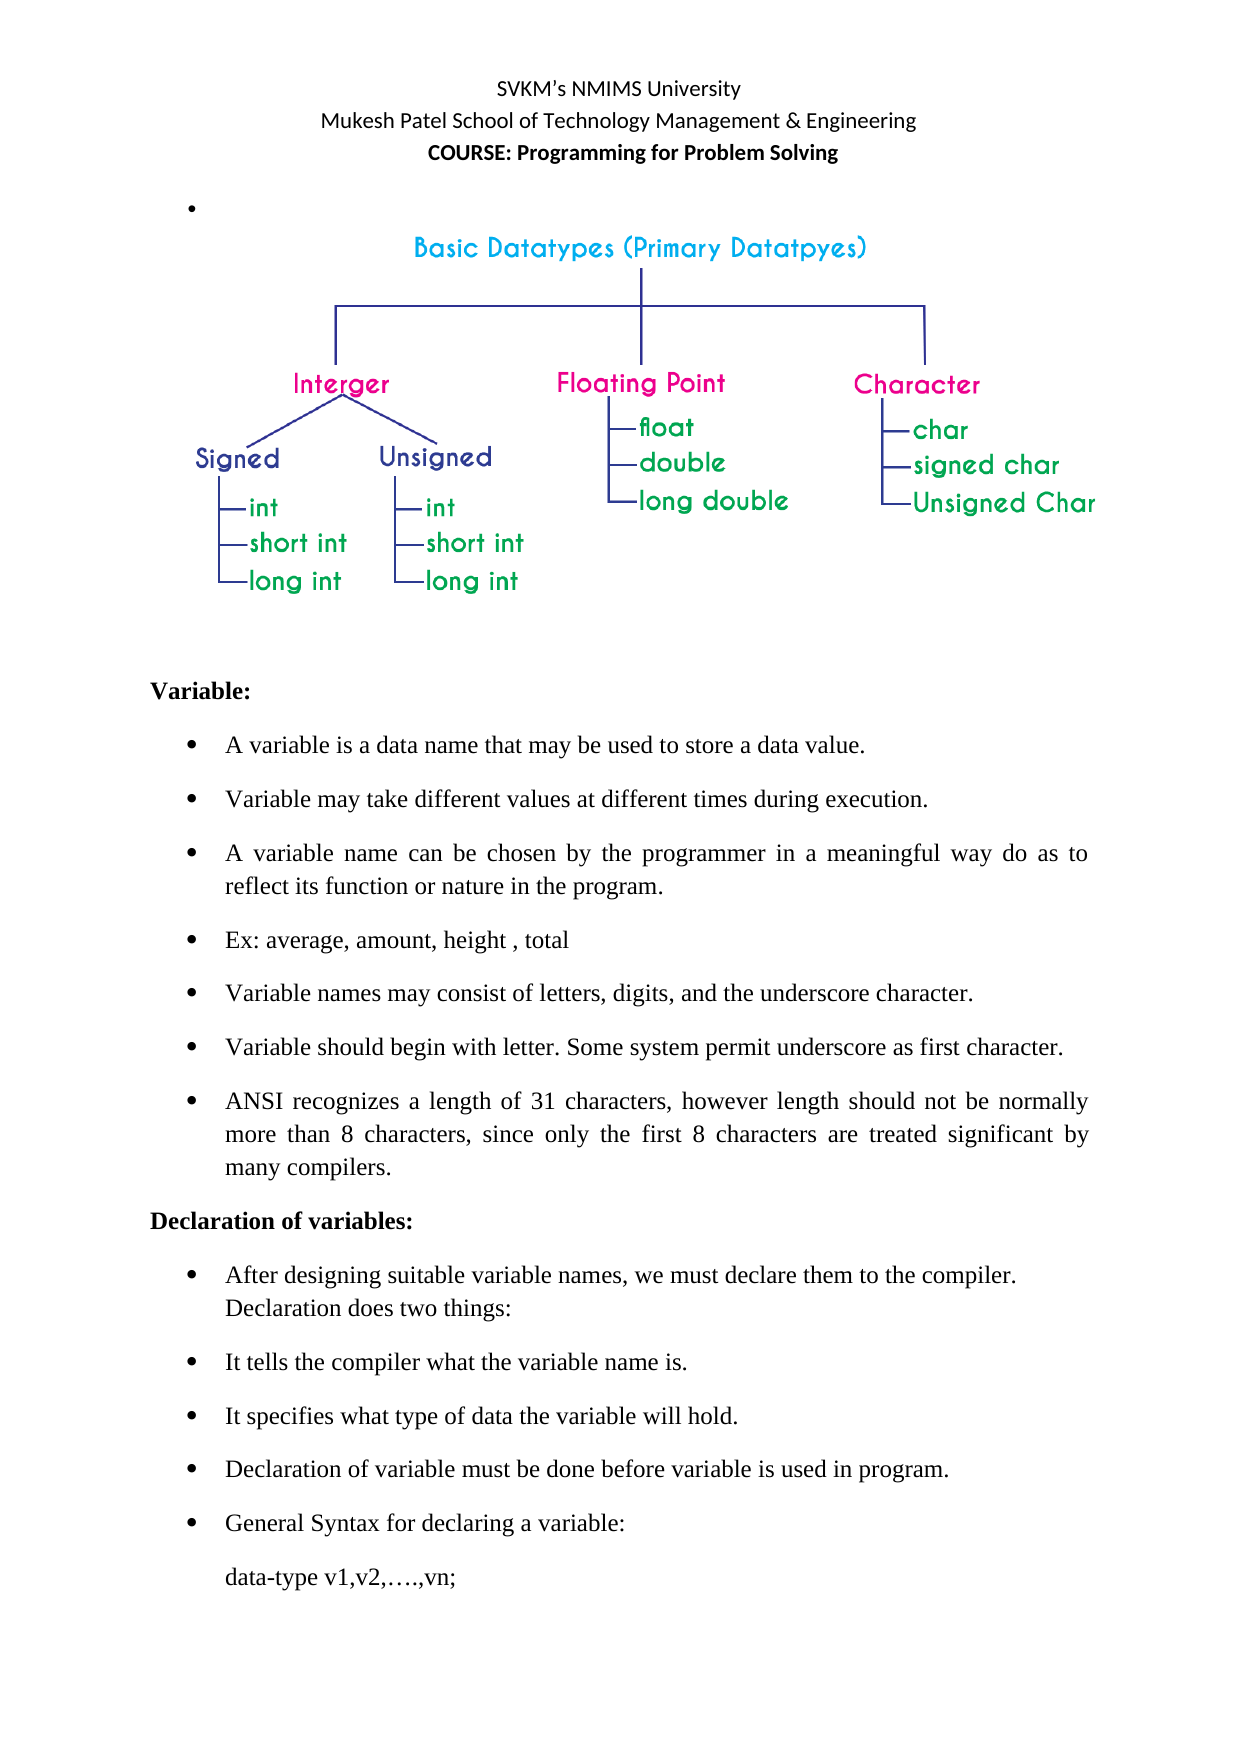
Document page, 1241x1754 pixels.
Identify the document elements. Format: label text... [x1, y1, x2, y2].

list It specifies what type of data the variable will hold. [187, 1401, 1090, 1429]
text Declaration of variables: [150, 1206, 1090, 1235]
list Declaration of variable must be done before variable is used in program. [187, 1454, 1090, 1483]
list After designing suitable variable names, we must declare them to the compiler. Declaration does two things: [187, 1260, 1090, 1322]
list Variable should begin with letter. Some system permit underscore as first character. [187, 1032, 1090, 1061]
text data-type v1,v2,….,vn; [150, 1562, 1090, 1591]
list ANSI recognizes a length of 31 characters, however length should not be normally more than 8 characters, since only the first 8 characters are treated significant by many compilers. [187, 1086, 1090, 1181]
list A variable is a data name that may be used to store a data value. [187, 730, 1090, 759]
picture [187, 227, 1102, 598]
list General Syntax for declaring a variable: [187, 1508, 1090, 1537]
list Variable may take different values at different times during execution. [187, 784, 1090, 813]
list Ex: average, amount, height , total [187, 925, 1090, 953]
text Variable: [150, 676, 1090, 705]
list A variable name can be chosen by the programmer in a meaningful way do as to reflect its function or nature in the program. [187, 838, 1090, 899]
list Variable names may consist of letters, digits, and the underscore character. [187, 978, 1090, 1007]
list It tells the compiler what the variable name is. [187, 1347, 1090, 1376]
